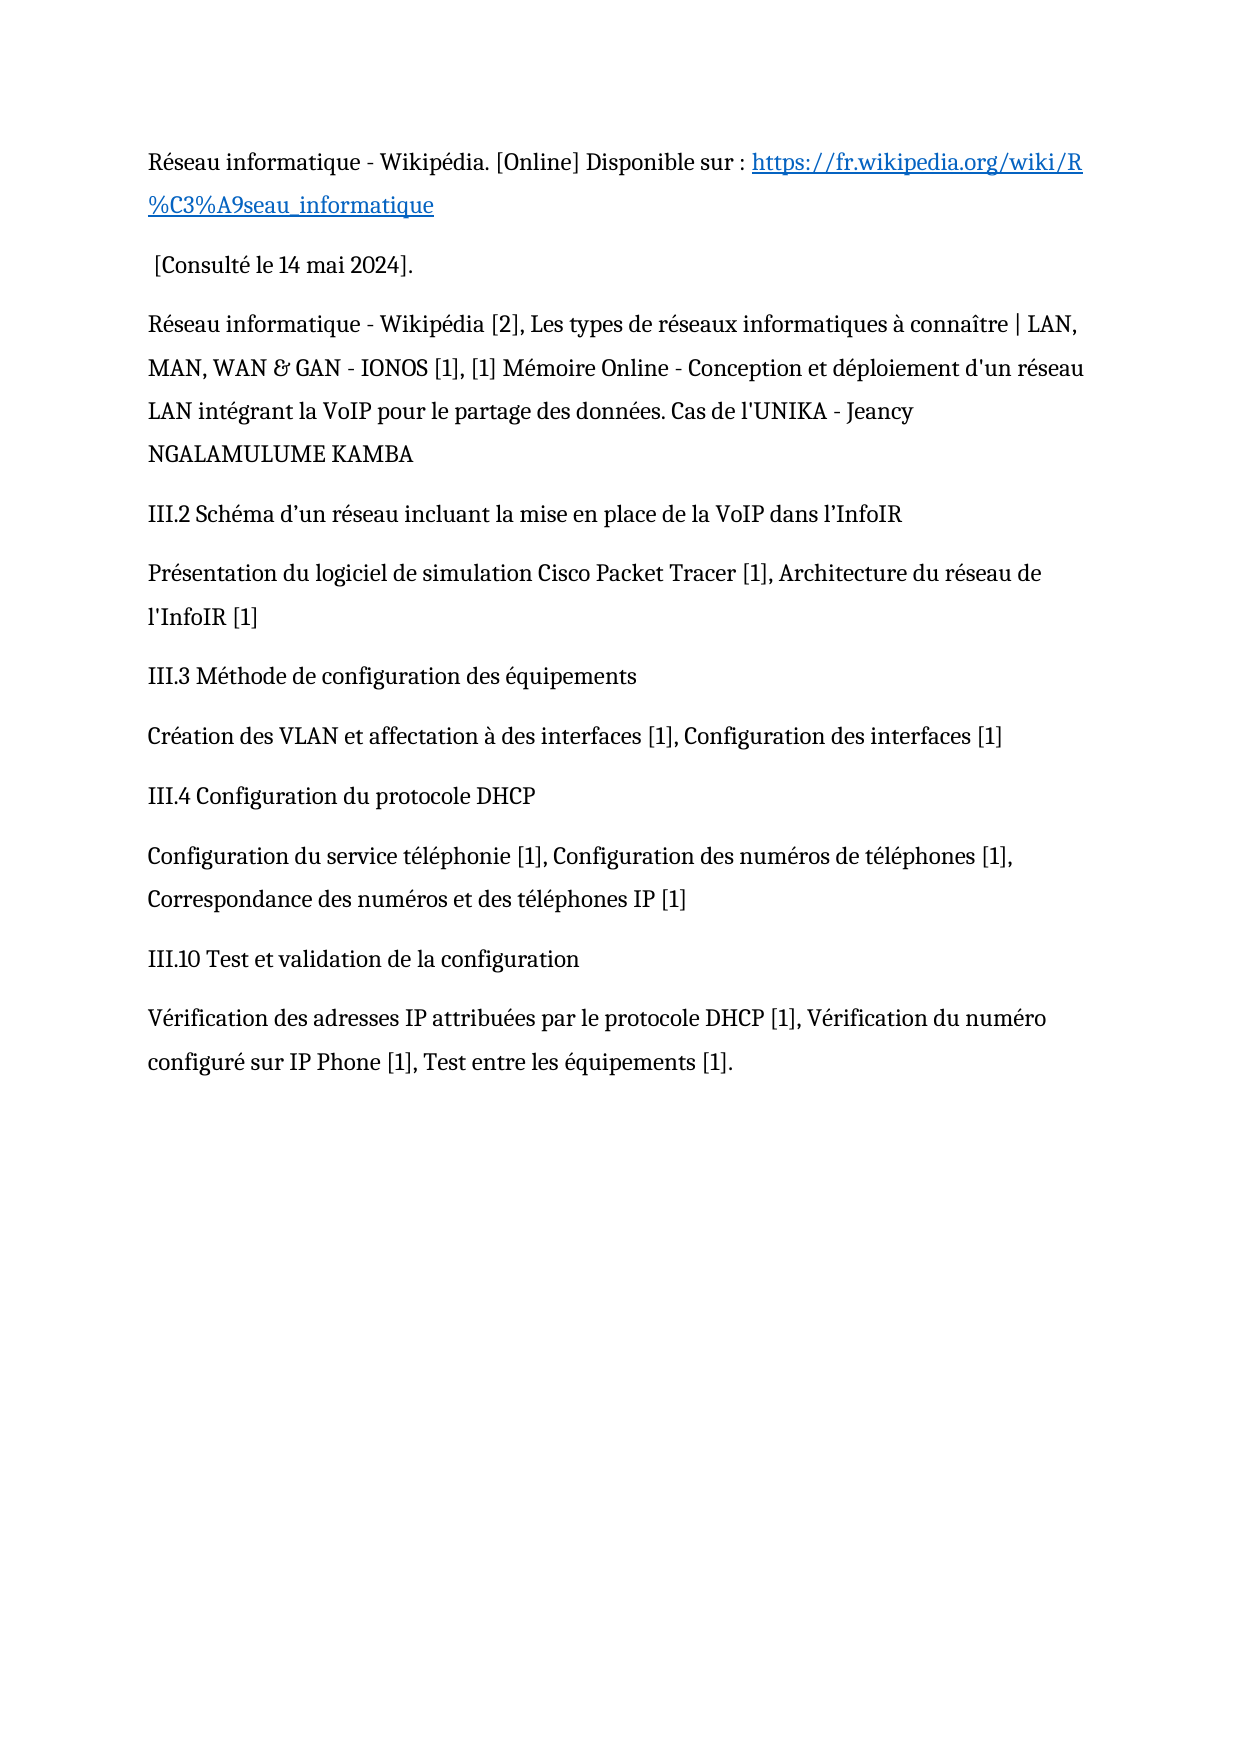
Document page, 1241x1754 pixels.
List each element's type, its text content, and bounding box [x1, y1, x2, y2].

text III.2 Schéma d’un réseau incluant la mise en place de la VoIP dans l’InfoIR [148, 499, 1093, 528]
text Vérification des adresses IP attribuées par le protocole DHCP [1], Vérification du numéro configuré sur IP Phone [1], Test entre les équipements [1]. [148, 1004, 1093, 1076]
text III.4 Configuration du protocole DHCP [148, 782, 1093, 811]
text III.10 Test et validation de la configuration [148, 944, 1093, 973]
text Réseau informatique - Wikipédia. [Online] Disponible sur : https://fr.wikipedia.org/wiki/R%C3%A9seau_informatique [148, 148, 1093, 219]
text Création des VLAN et affectation à des interfaces [1], Configuration des interfaces [1] [148, 722, 1093, 751]
text [Consulté le 14 mai 2024]. [148, 251, 1093, 279]
text III.3 Méthode de configuration des équipements [148, 662, 1093, 691]
text Réseau informatique - Wikipédia [2], Les types de réseaux informatiques à connaître | LAN, MAN, WAN & GAN - IONOS [1], [1] Mémoire Online - Conception et déploiement d'un réseau LAN intégrant la VoIP pour le partage des données. Cas de l'UNIKA - Jeancy NGALAMULUME KAMBA [148, 310, 1093, 468]
text Configuration du service téléphonie [1], Configuration des numéros de téléphones [1], Correspondance des numéros et des téléphones IP [1] [148, 842, 1093, 913]
text Présentation du logiciel de simulation Cisco Packet Tracer [1], Architecture du réseau de l'InfoIR [1] [148, 559, 1093, 631]
